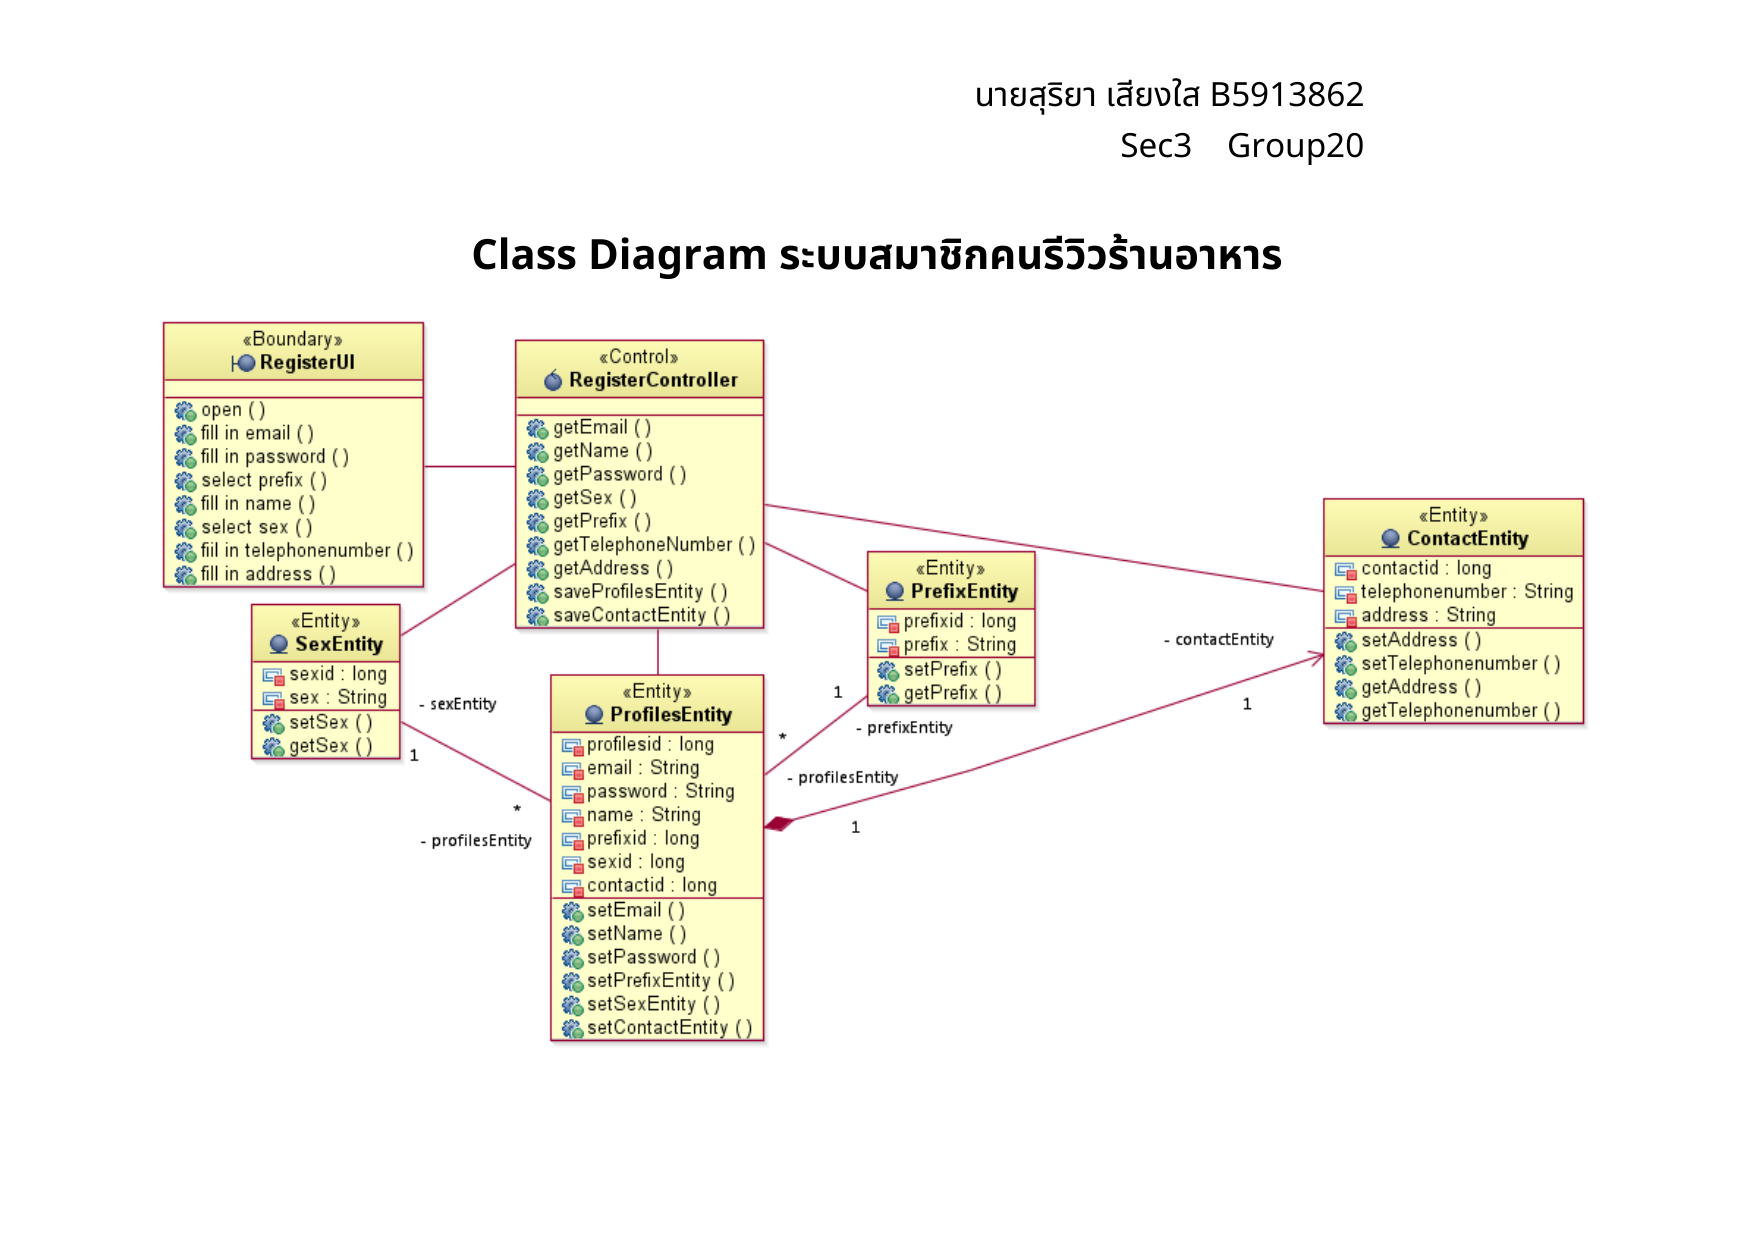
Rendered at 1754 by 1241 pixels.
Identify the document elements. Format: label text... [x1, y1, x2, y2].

picture [150, 310, 1604, 1062]
text Class Diagram ระบบสมาชิกคนรีวิวร้านอาหาร [150, 225, 1604, 288]
